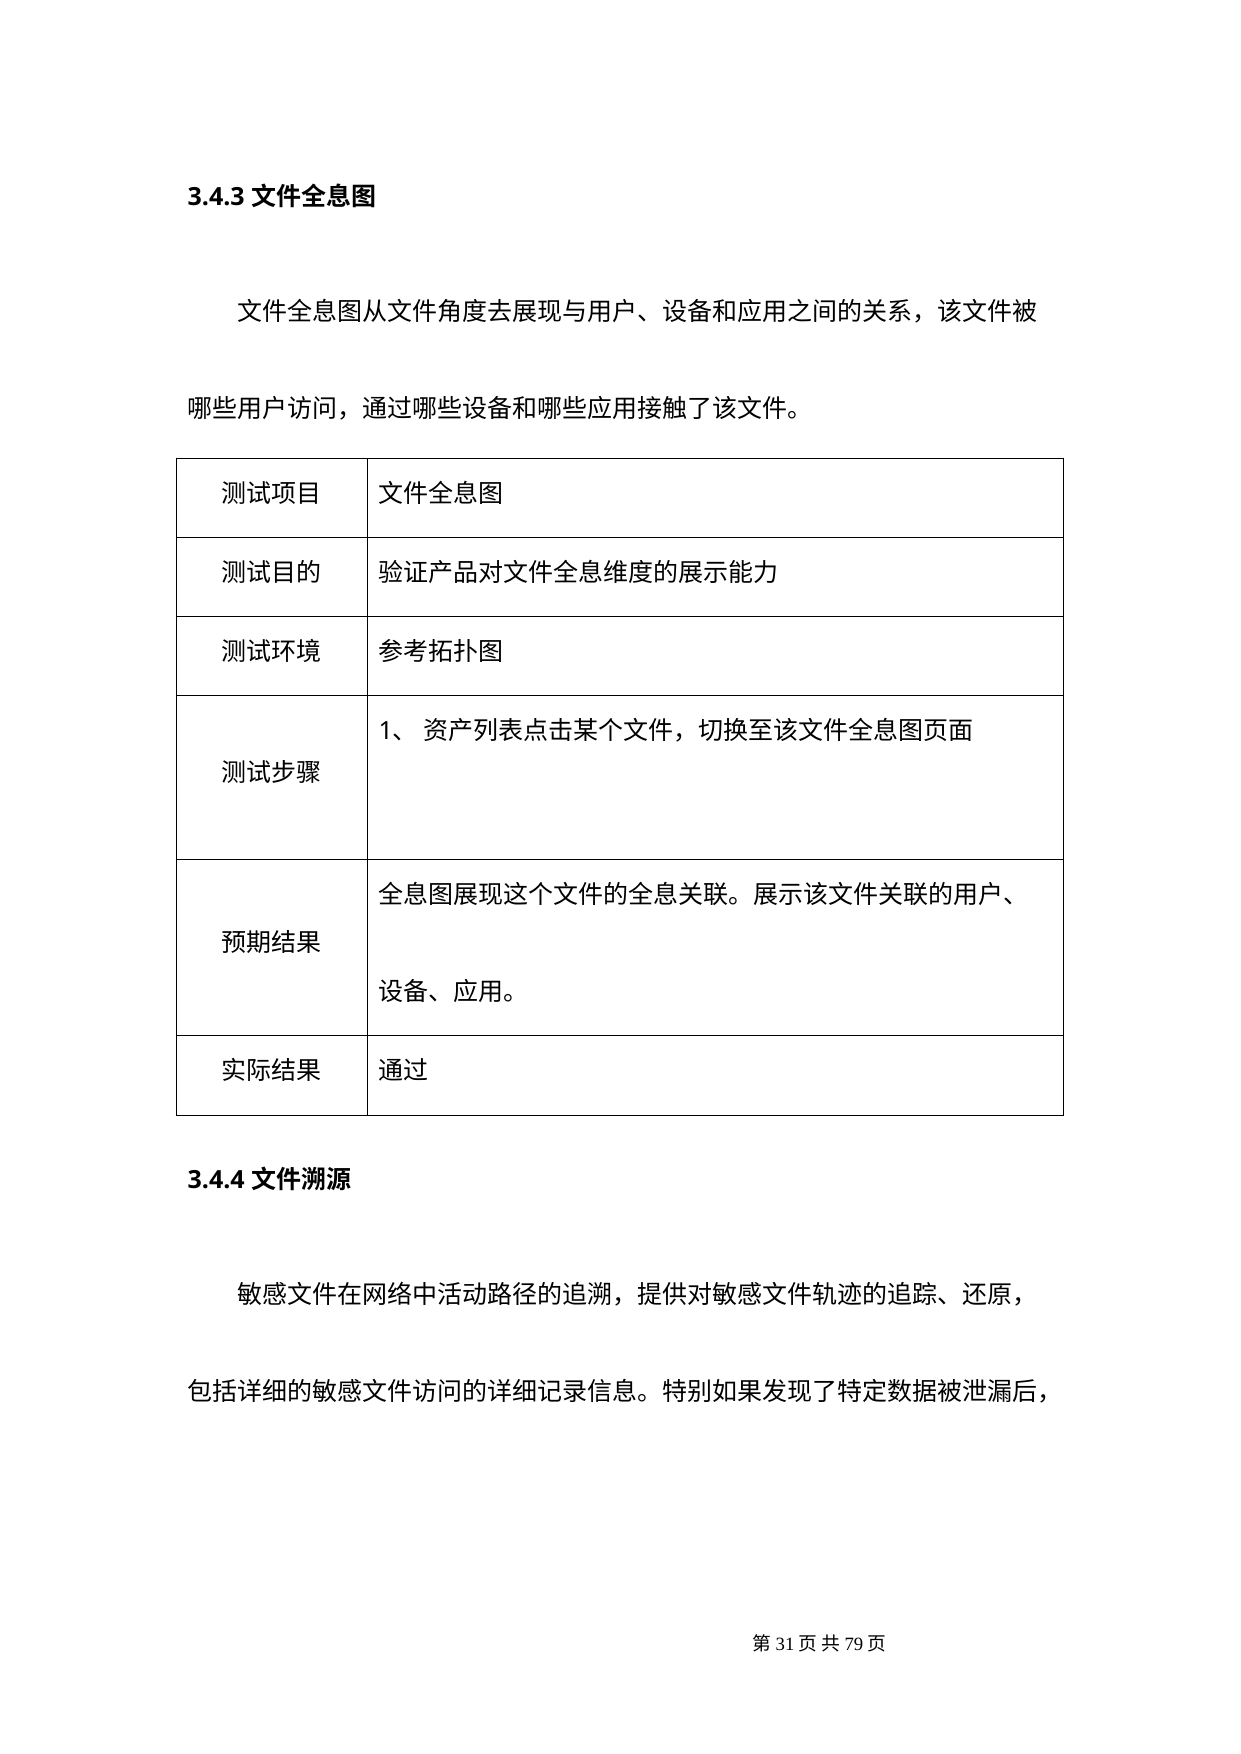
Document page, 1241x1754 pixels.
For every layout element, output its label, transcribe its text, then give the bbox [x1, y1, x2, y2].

table_cell 测试步骤 [177, 696, 367, 859]
subtitle 3.4.4 文件溯源 [187, 1145, 1028, 1210]
table_cell 通过 [368, 1036, 1063, 1114]
subtitle 3.4.3 文件全息图 [187, 162, 1028, 227]
text 文件全息图从文件角度去展现与用户、设备和应用之间的关系，该文件被哪些用户访问，通过哪些设备和哪些应用接触了该文件。 [187, 277, 1053, 439]
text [187, 1260, 1053, 1422]
table_cell 实际结果 [177, 1036, 367, 1114]
table_cell 测试目的 [177, 538, 367, 616]
table_cell 测试环境 [177, 617, 367, 695]
table_cell 资产列表点击某个文件，切换至该文件全息图页面 [368, 696, 1063, 859]
table_cell 参考拓扑图 [368, 617, 1063, 695]
table_header 测试项目 [177, 459, 367, 537]
table_cell 全息图展现这个文件的全息关联。展示该文件关联的用户、设备、应用。 [368, 860, 1063, 1035]
table_header 文件全息图 [368, 459, 1063, 537]
table_cell 预期结果 [177, 860, 367, 1035]
table_cell 验证产品对文件全息维度的展示能力 [368, 538, 1063, 616]
